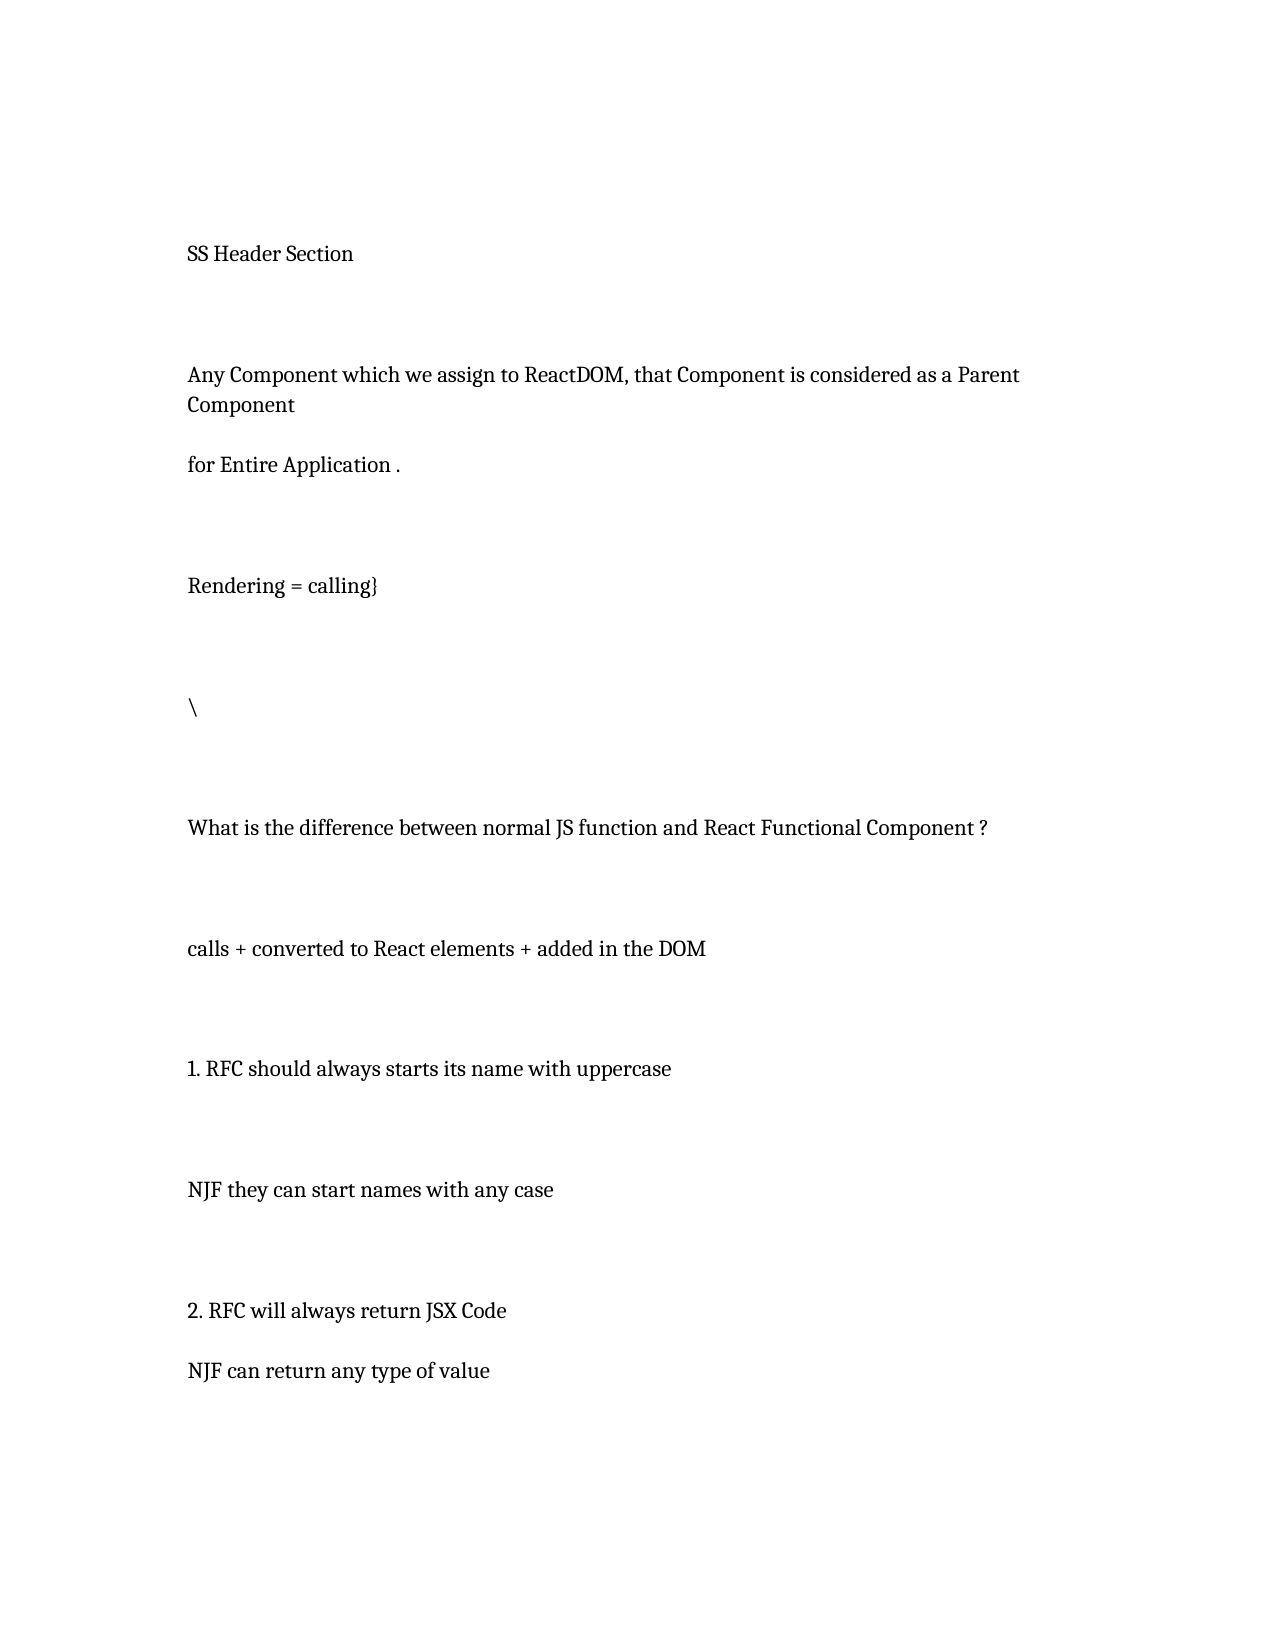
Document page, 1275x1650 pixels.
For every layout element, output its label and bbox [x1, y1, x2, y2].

text [187, 150, 1087, 1475]
